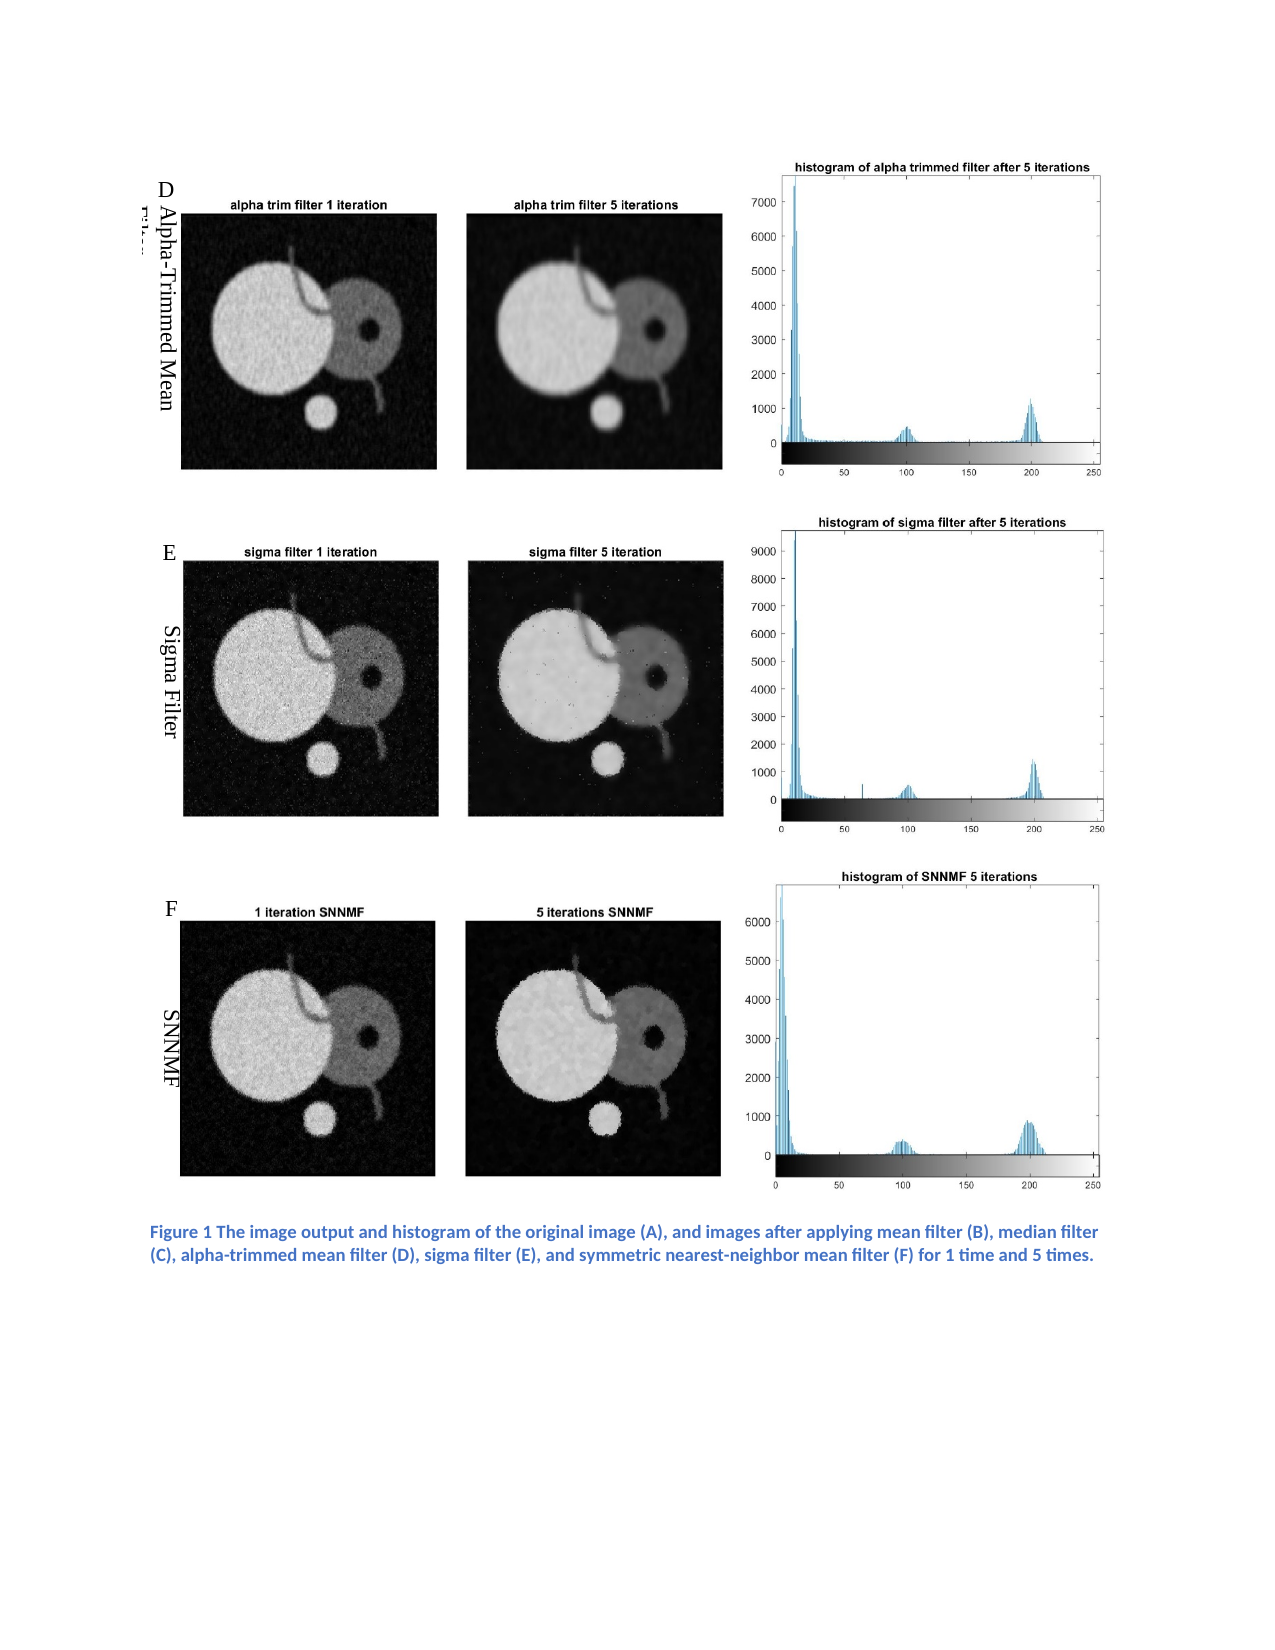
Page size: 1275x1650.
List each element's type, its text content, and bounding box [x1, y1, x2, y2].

picture [172, 150, 1123, 486]
picture [172, 858, 1120, 1202]
picture [172, 504, 1123, 841]
